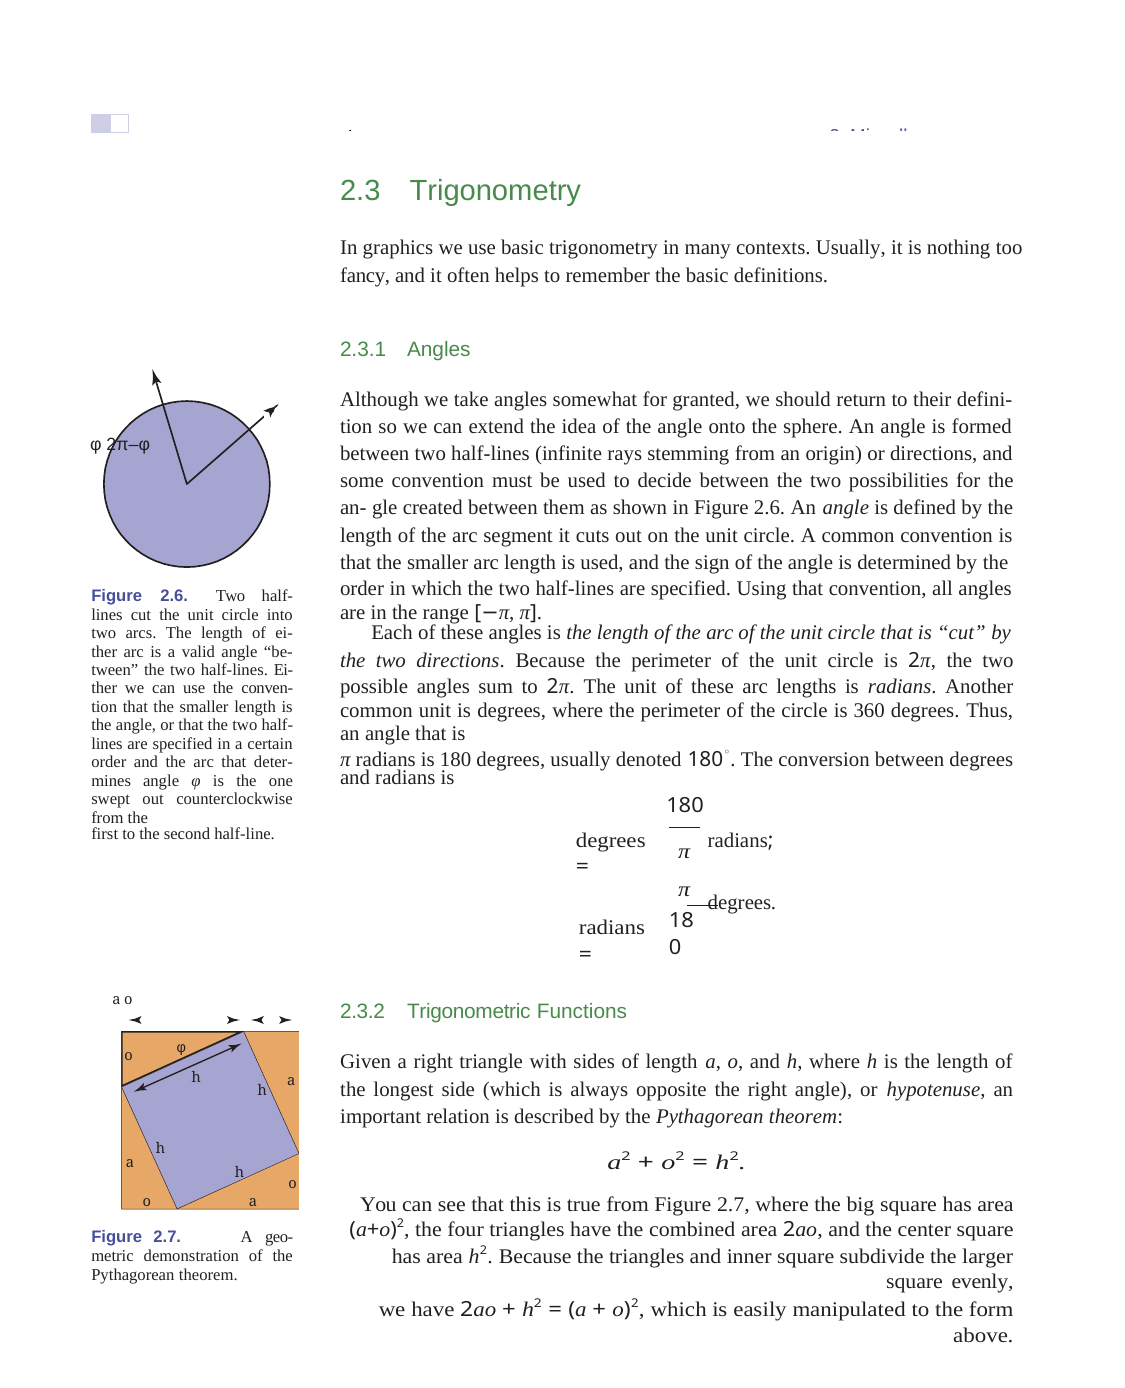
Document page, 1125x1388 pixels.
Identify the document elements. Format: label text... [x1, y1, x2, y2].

list Angles [340, 337, 1052, 361]
text 180 [328, 798, 1042, 815]
text radians = [579, 915, 661, 967]
list Trigonometric Functions [340, 999, 1052, 1023]
text Each of these angles is the length of the arc of the unit circle that is “cut” by [750, 626, 1052, 643]
text π radians is 180 degrees, usually denoted 180◦. The conversion between degrees and radians is [340, 749, 1013, 789]
text first to the second half-line. [91, 827, 276, 843]
text degrees = [576, 827, 661, 879]
text order in which the two half-lines are specified. Using that convention, all angles are in the range [−π, π]. [340, 578, 1013, 626]
text we have 2ao + h2 = (a + o)2, which is easily manipulated to the form above. [340, 1294, 1013, 1347]
text 180 [669, 906, 700, 960]
text the two directions. Because the perimeter of the unit circle is 2π, the two possible angles sum to 2π. The unit of these arc lengths is radians. Another common unit is degrees, where the perimeter of the circle is 360 degrees. Thus, an angle that is [340, 646, 1013, 745]
text a2 + o2 = h2. [328, 1147, 1024, 1176]
text In graphics we use basic trigonometry in many contexts. Usually, it is nothing too fancy, and it often helps to remember the basic definitions. [340, 235, 1026, 287]
text degrees. [707, 890, 1052, 914]
text Figure 2.6. Two half- lines cut the unit circle into two arcs. The length of ei- ther arc is a valid angle “be- tween” the two half-lines. Ei- ther we can use the conven- tion that the smaller length is the angle, or that the two half- lines are specified in a certain order and the arc that deter- mines angle φ is the one swept out counterclockwise from the [91, 587, 293, 827]
picture [263, 403, 279, 418]
text Although we take angles somewhat for granted, we should return to their defini- tion so we can extend the idea of the angle onto the sphere. An angle is formed between two half-lines (infinite rays stemming from an origin) or directions, and some convention must be used to decide between the two possibilities for the an- gle created between them as shown in Figure 2.6. An angle is defined by the length of the arc segment it cuts out on the unit circle. A common convention is that the smaller arc length is used, and the sign of the angle is determined by the [340, 387, 1013, 574]
text radians; [707, 827, 1052, 853]
text π π [678, 828, 692, 904]
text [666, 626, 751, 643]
subtitle Trigonometry [340, 173, 1052, 207]
text Given a right triangle with sides of length a, o, and h, where h is the length of the longest side (which is always opposite the right angle), or hypotenuse, an important relation is described by the Pythagorean theorem: [340, 1049, 1013, 1128]
text Each of these angles is the length of the arc of the unit circle that is “cut” by [371, 626, 667, 643]
text You can see that this is true from Figure 2.7, where the big square has area (a+o)2, the four triangles have the combined area 2ao, and the center square has area h2. Because the triangles and inner square subdivide the larger square evenly, [340, 1193, 1013, 1293]
text Figure 2.7. A geo- metric demonstration of the Pythagorean theorem. [91, 1227, 293, 1284]
